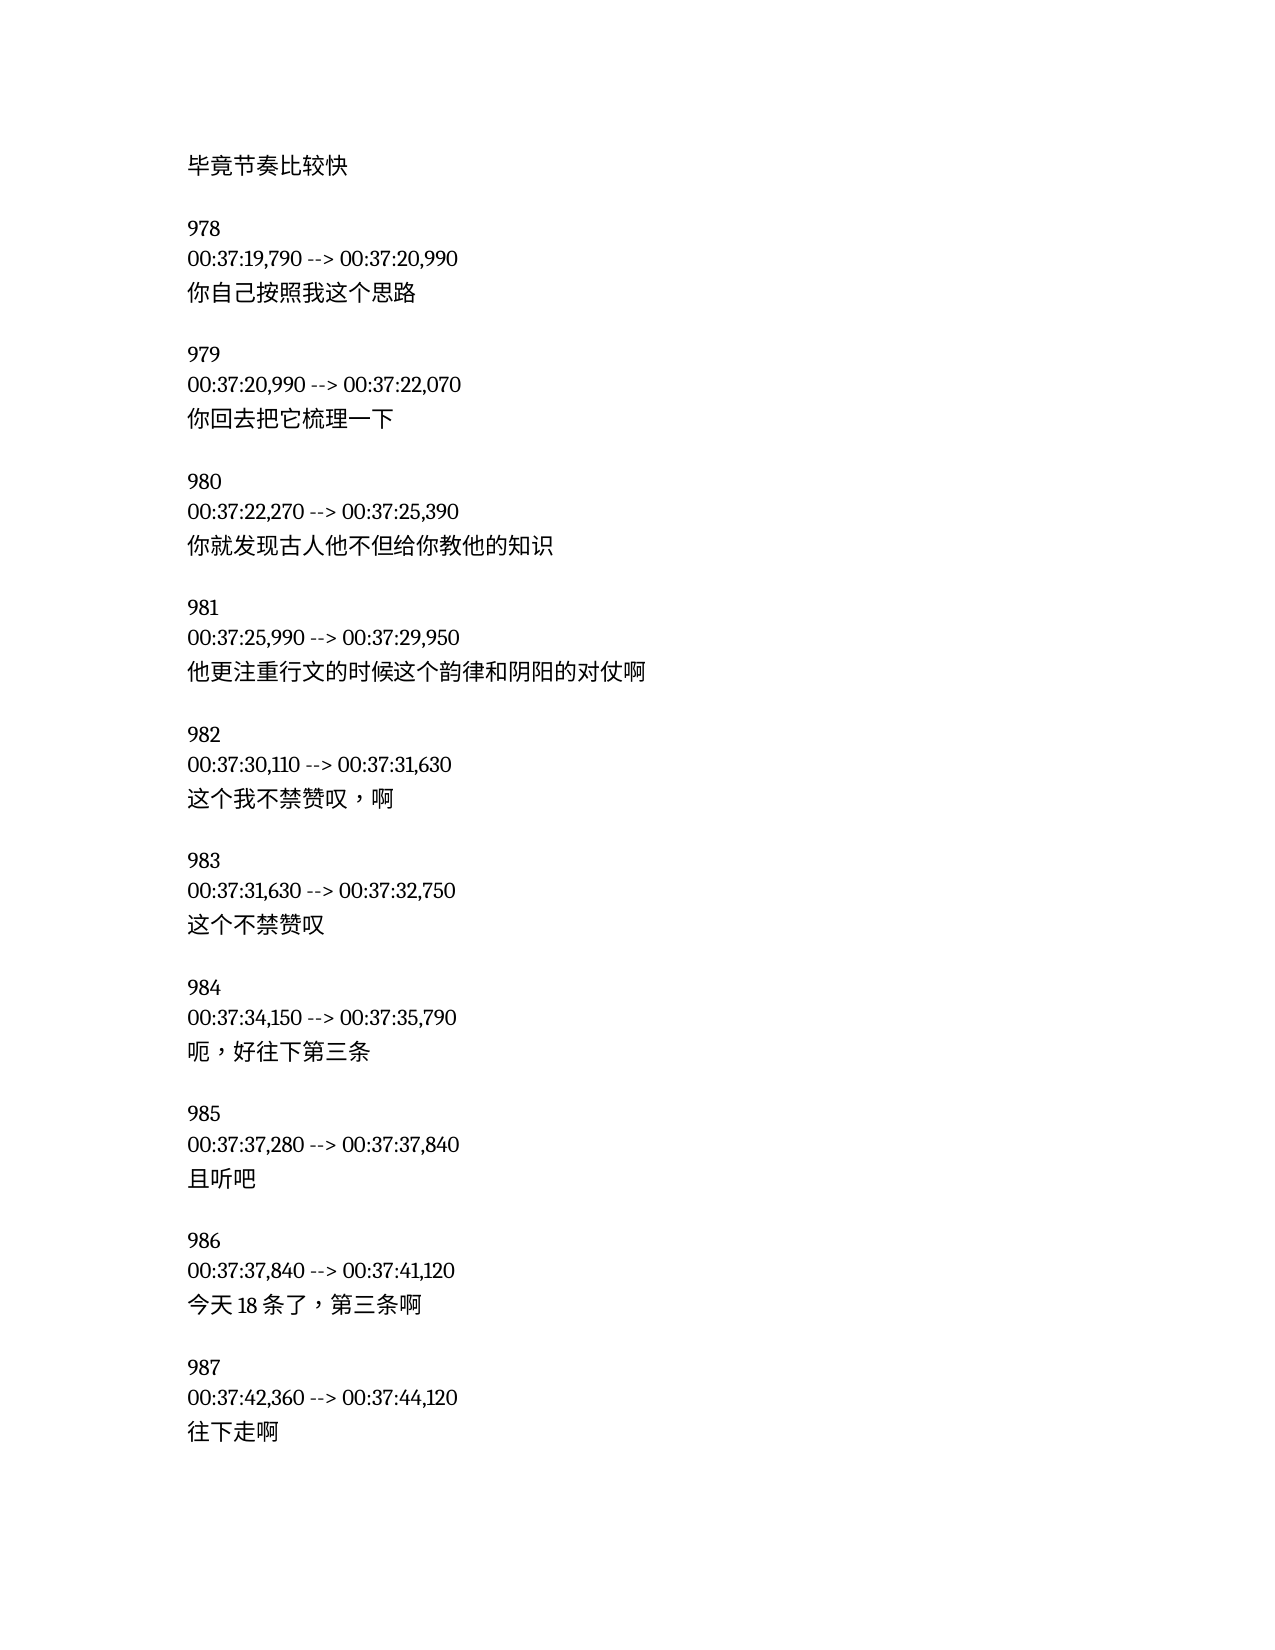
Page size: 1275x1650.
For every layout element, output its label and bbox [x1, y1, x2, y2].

text [187, 150, 1087, 1477]
